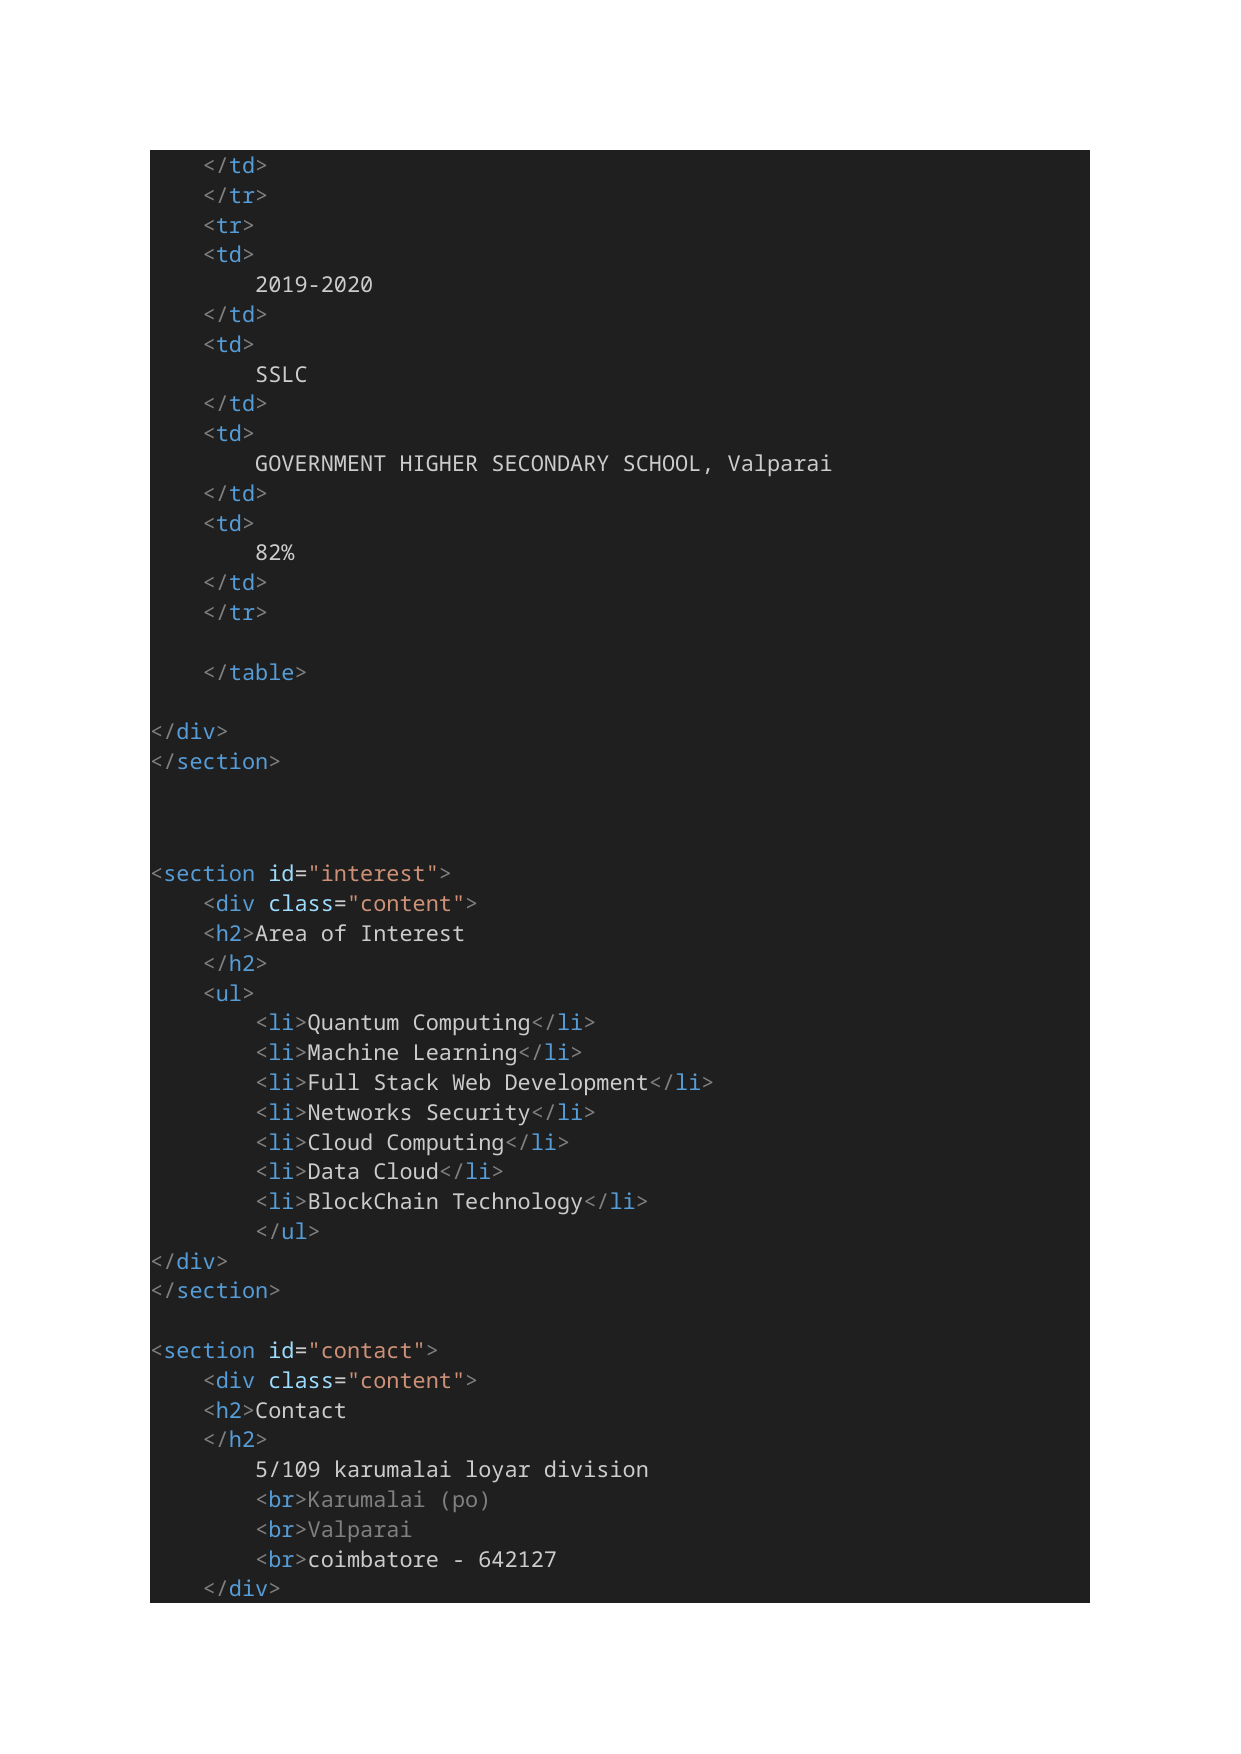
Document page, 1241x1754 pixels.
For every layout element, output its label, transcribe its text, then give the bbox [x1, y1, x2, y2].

text 5/109 karumalai loyar division [150, 1454, 1090, 1484]
text </div> [150, 716, 1090, 746]
text <tr> [150, 209, 1090, 239]
text </td> [150, 299, 1090, 329]
text SSLC [150, 358, 1090, 388]
text <li>Networks Security</li> [150, 1097, 1090, 1127]
text <td> [150, 418, 1090, 448]
text <li>Quantum Computing</li> [150, 1007, 1090, 1037]
text <div class="content"> [150, 888, 1090, 918]
text <li>Full Stack Web Development</li> [150, 1067, 1090, 1097]
text <section id="interest"> [150, 858, 1090, 888]
text </div> [150, 1246, 1090, 1276]
text <li>Data Cloud</li> [150, 1156, 1090, 1186]
text </h2> [150, 1424, 1090, 1454]
text <td> [150, 507, 1090, 537]
text </td> [150, 150, 1090, 180]
text </td> [150, 478, 1090, 507]
text <td> [150, 239, 1090, 269]
text <section id="contact"> [150, 1335, 1090, 1365]
text </td> [150, 388, 1090, 418]
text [150, 448, 1090, 478]
text </tr> [150, 597, 1090, 627]
text 2019-2020 [150, 269, 1090, 299]
text <h2>Contact [150, 1395, 1090, 1424]
text <h2>Area of Interest [150, 918, 1090, 948]
text <br>Valparai [150, 1514, 1090, 1544]
text <li>BlockChain Technology</li> [150, 1186, 1090, 1216]
text <td> [150, 329, 1090, 358]
text </td> [150, 567, 1090, 597]
text 82% [150, 537, 1090, 567]
text </section> [150, 1276, 1090, 1305]
text <br>Karumalai (po) [150, 1484, 1090, 1514]
text <br>coimbatore - 642127 [150, 1544, 1090, 1573]
text </h2> [150, 948, 1090, 978]
text <div class="content"> [150, 1365, 1090, 1395]
text </div> [150, 1573, 1090, 1603]
text <li>Machine Learning</li> [150, 1037, 1090, 1067]
text </section> [150, 746, 1090, 776]
text <li>Cloud Computing</li> [150, 1127, 1090, 1156]
text </ul> [150, 1216, 1090, 1246]
text <ul> [150, 978, 1090, 1007]
text </tr> [150, 180, 1090, 209]
text </table> [150, 656, 1090, 686]
